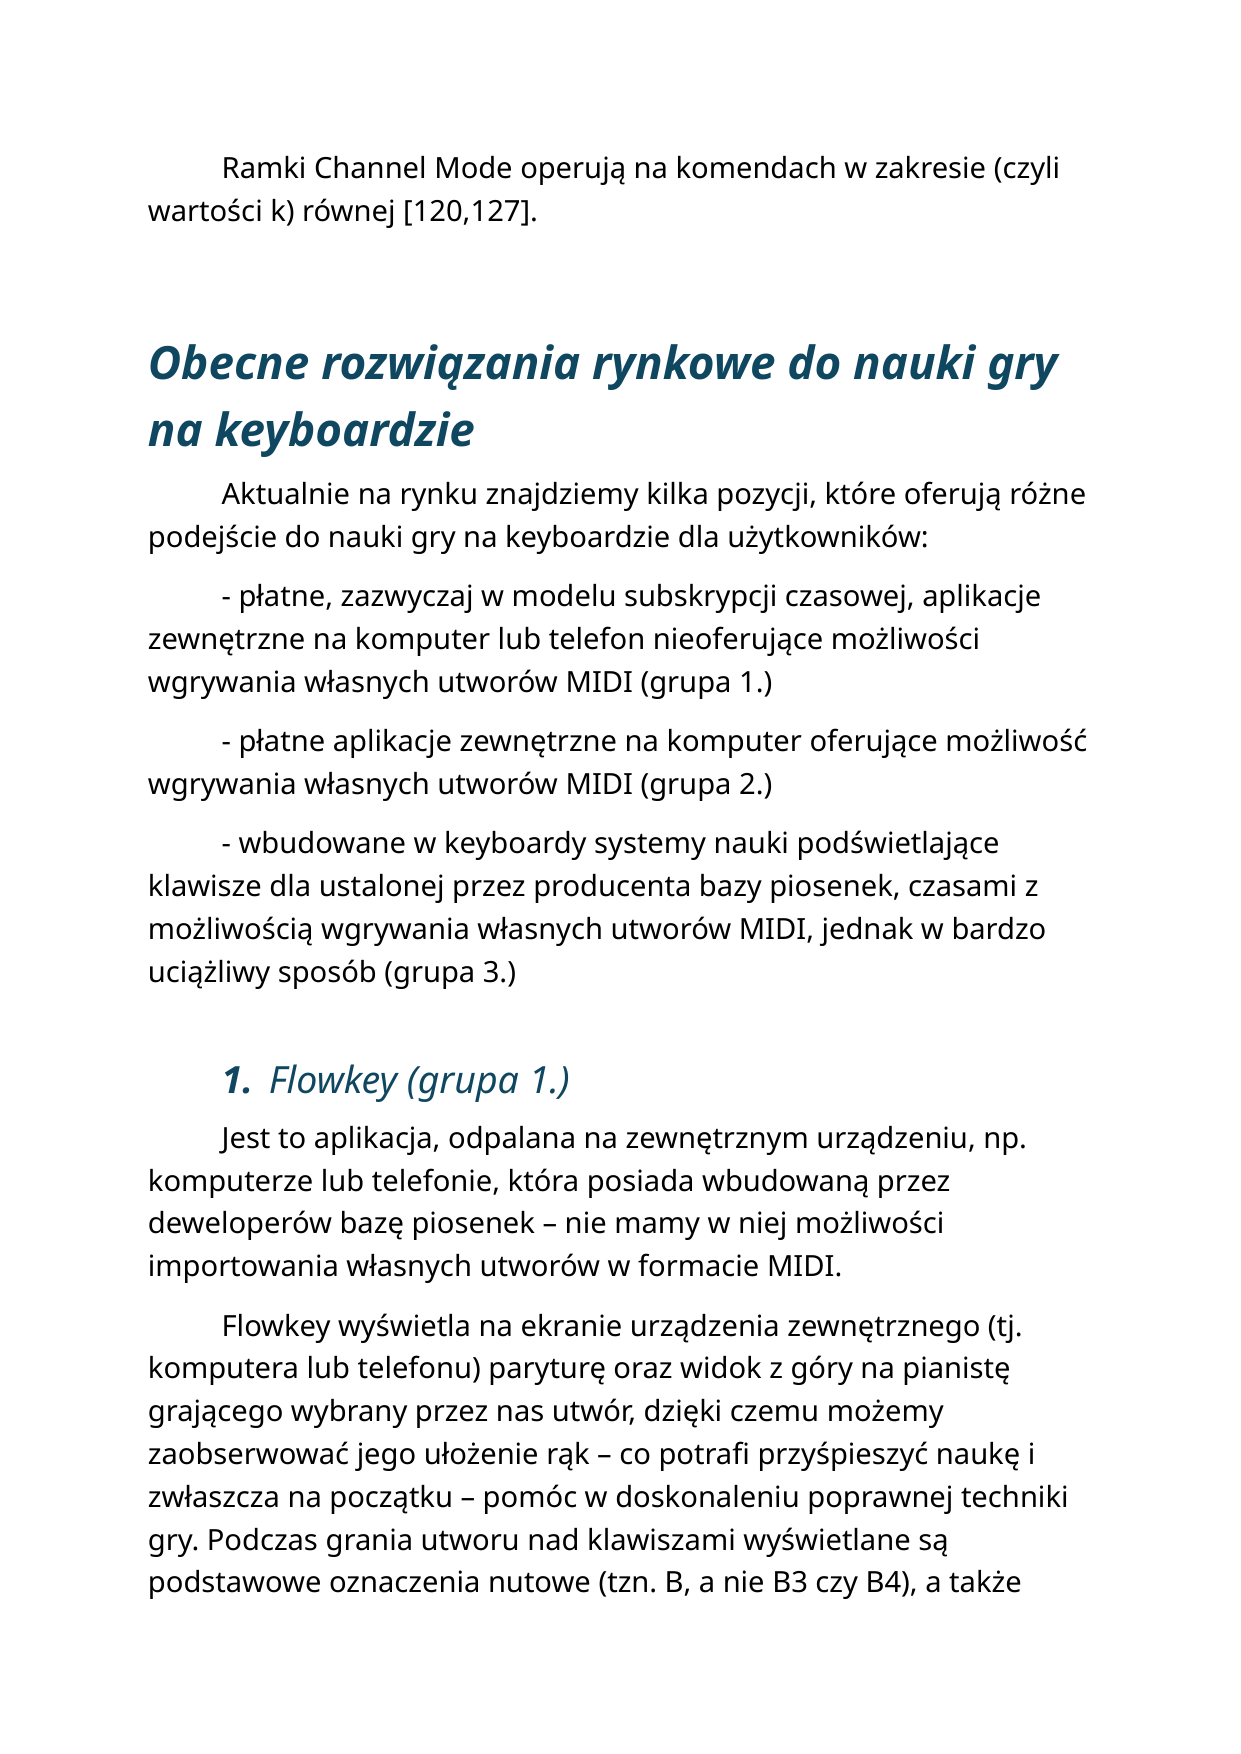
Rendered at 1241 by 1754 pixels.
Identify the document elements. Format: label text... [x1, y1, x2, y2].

text - wbudowane w keyboardy systemy nauki podświetlające klawisze dla ustalonej przez producenta bazy piosenek, czasami z możliwością wgrywania własnych utworów MIDI, jednak w bardzo uciążliwy sposób (grupa 3.) [148, 823, 1093, 1034]
list Flowkey (grupa 1.) [221, 1053, 1093, 1104]
text Obecne rozwiązania rynkowe do nauki gry na keyboardzie [148, 330, 1093, 460]
text - płatne aplikacje zewnętrzne na komputer oferujące możliwość wgrywania własnych utworów MIDI (grupa 2.) [148, 721, 1093, 803]
text Jest to aplikacja, odpalana na zewnętrznym urządzeniu, np. komputerze lub telefonie, która posiada wbudowaną przez deweloperów bazę piosenek – nie mamy w niej możliwości importowania własnych utworów w formacie MIDI. [148, 1117, 1093, 1285]
text - płatne, zazwyczaj w modelu subskrypcji czasowej, aplikacje zewnętrzne na komputer lub telefon nieoferujące możliwości wgrywania własnych utworów MIDI (grupa 1.) [148, 575, 1093, 701]
text Aktualnie na rynku znajdziemy kilka pozycji, które oferują różne podejście do nauki gry na keyboardzie dla użytkowników: [148, 473, 1093, 556]
text Ramki Channel Mode operują na komendach w zakresie (czyli wartości k) równej [120,127]. [148, 148, 1093, 230]
